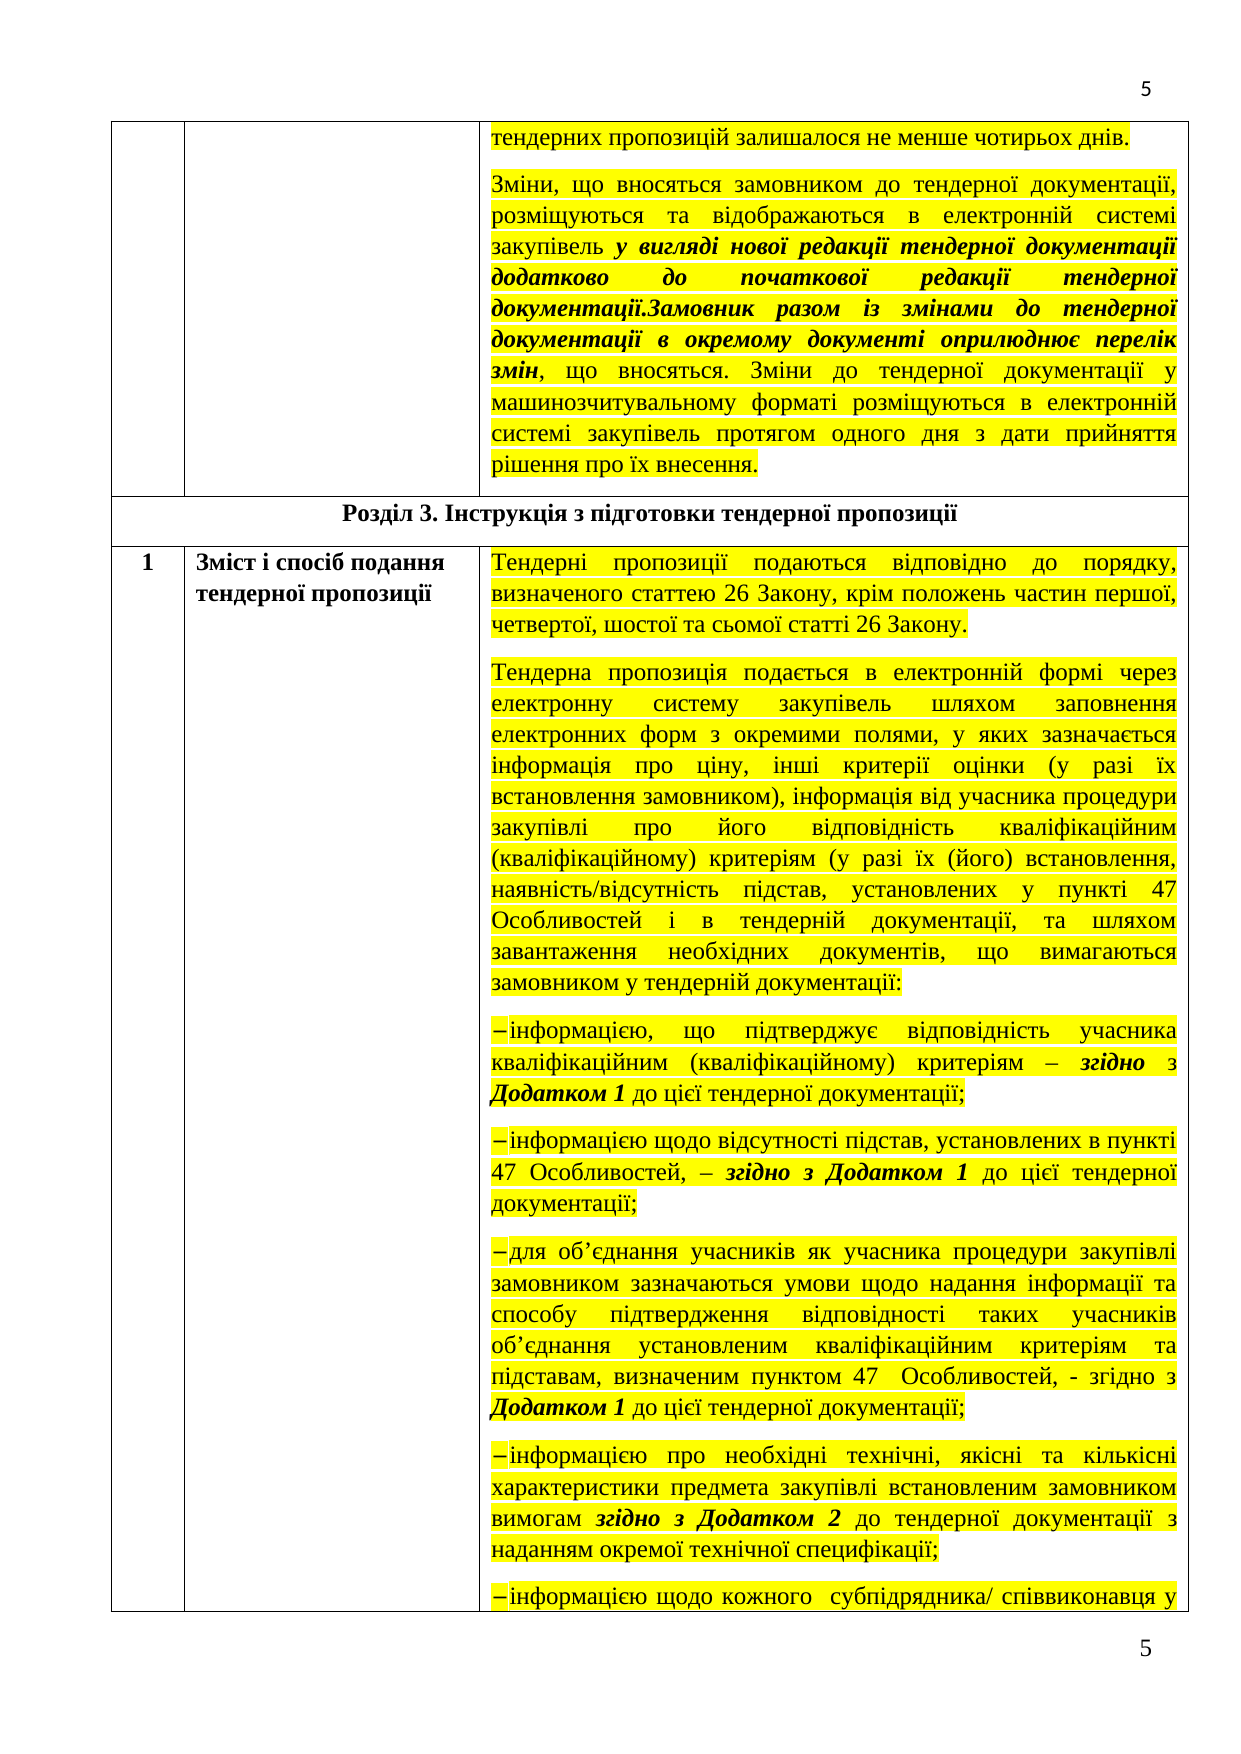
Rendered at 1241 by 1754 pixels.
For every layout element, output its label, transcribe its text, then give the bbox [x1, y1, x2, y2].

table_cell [185, 547, 479, 1611]
table_cell 1 [112, 547, 184, 1611]
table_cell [480, 547, 1188, 1611]
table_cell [185, 122, 479, 496]
table_cell Розділ 3. Інструкція з підготовки тендерної пропозиції [112, 497, 1188, 546]
table_cell 2 [112, 122, 184, 496]
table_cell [480, 122, 1188, 496]
